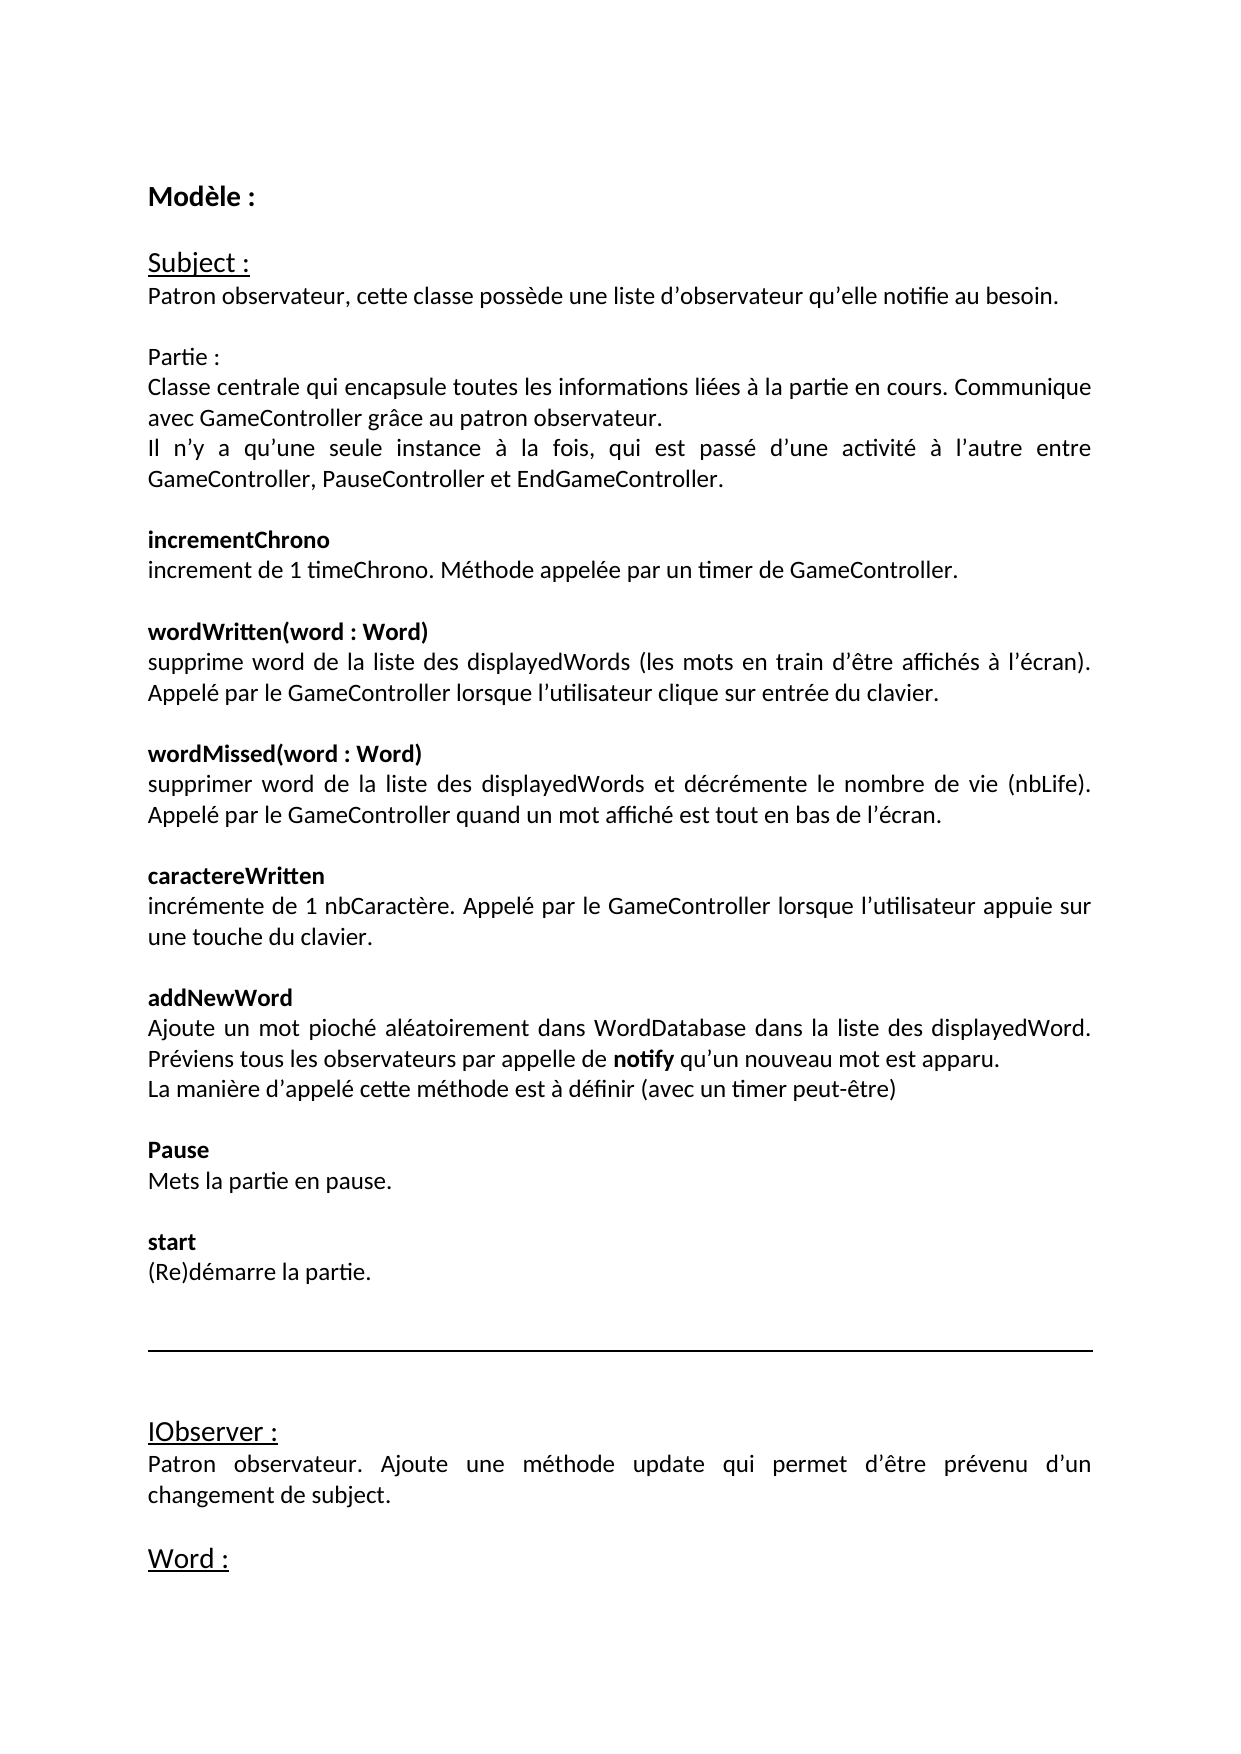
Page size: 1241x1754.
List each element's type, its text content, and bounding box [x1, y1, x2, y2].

text wordMissed(word : Word) [148, 738, 1093, 768]
text addNewWord [148, 982, 1093, 1012]
text Mets la partie en pause. [148, 1165, 1093, 1196]
text Ajoute un mot pioché aléatoirement dans WordDatabase dans la liste des displayedWord. Préviens tous les observateurs par appelle de notify qu’un nouveau mot est apparu. [148, 1012, 1093, 1073]
text increment de 1 timeChrono. Méthode appelée par un timer de GameController. [148, 554, 1093, 585]
text start [148, 1226, 1093, 1257]
text La manière d’appelé cette méthode est à définir (avec un timer peut-être) [148, 1073, 1093, 1104]
text Pause [148, 1134, 1093, 1165]
text IObserver : [148, 1413, 1093, 1448]
text supprime word de la liste des displayedWords (les mots en train d’être affichés à l’écran). Appelé par le GameController lorsque l’utilisateur clique sur entrée du clavier. [148, 646, 1093, 707]
text caractereWritten [148, 860, 1093, 890]
text (Re)démarre la partie. [148, 1257, 1093, 1287]
text Modèle : [148, 178, 1093, 214]
text Classe centrale qui encapsule toutes les informations liées à la partie en cours. Communique avec GameController grâce au patron observateur. [148, 371, 1093, 432]
text Patron observateur. Ajoute une méthode update qui permet d’être prévenu d’un changement de subject. [148, 1448, 1093, 1509]
text incrementChrono [148, 524, 1093, 554]
text Il n’y a qu’une seule instance à la fois, qui est passé d’une activité à l’autre entre GameController, PauseController et EndGameController. [148, 432, 1093, 493]
text Subject : [148, 244, 1093, 280]
text incrémente de 1 nbCaractère. Appelé par le GameController lorsque l’utilisateur appuie sur une touche du clavier. [148, 890, 1093, 951]
text wordWritten(word : Word) [148, 616, 1093, 646]
text Partie : [148, 341, 1093, 371]
text supprimer word de la liste des displayedWords et décrémente le nombre de vie (nbLife). Appelé par le GameController quand un mot affiché est tout en bas de l’écran. [148, 768, 1093, 829]
text Patron observateur, cette classe possède une liste d’observateur qu’elle notifie au besoin. [148, 280, 1093, 310]
text Word : [148, 1540, 1093, 1576]
